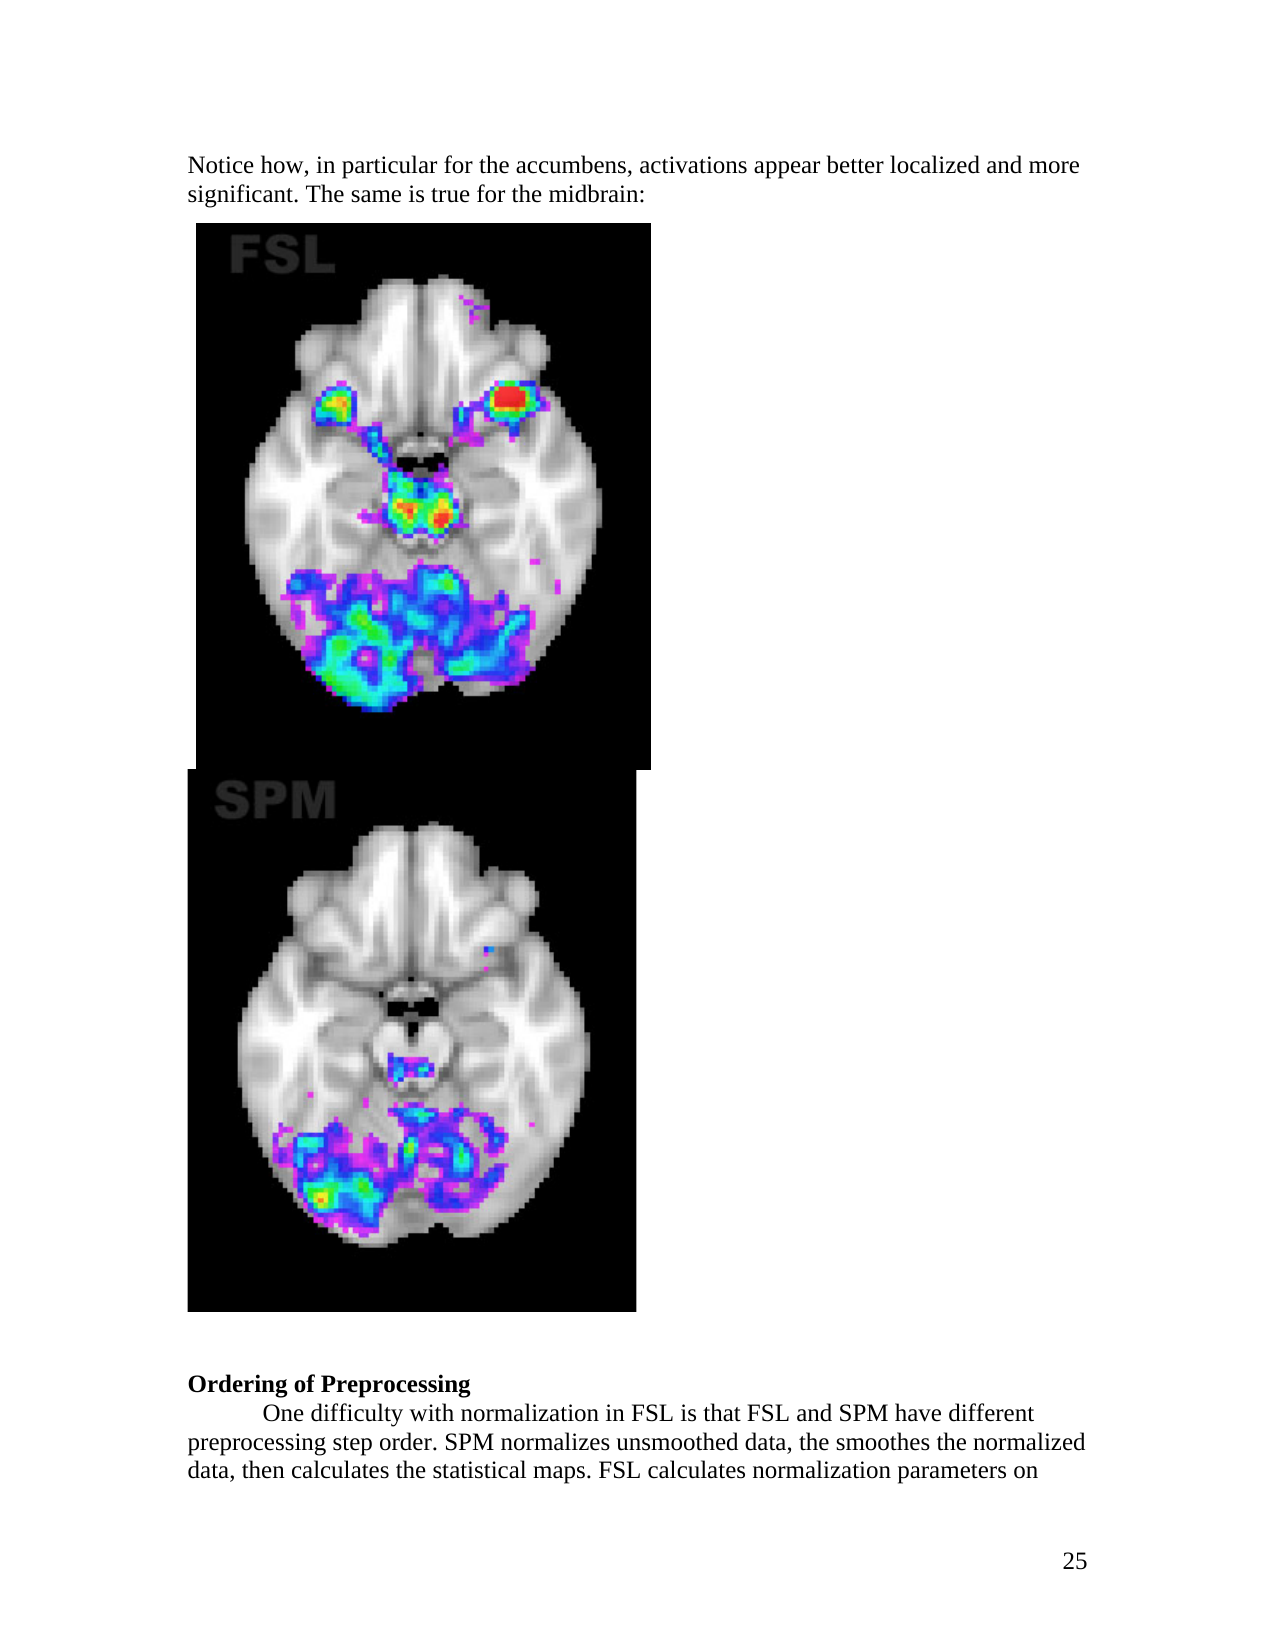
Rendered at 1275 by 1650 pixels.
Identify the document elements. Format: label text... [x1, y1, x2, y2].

text Ordering of Preprocessing [187, 1369, 1087, 1398]
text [187, 1398, 1087, 1484]
picture [187, 223, 651, 1312]
